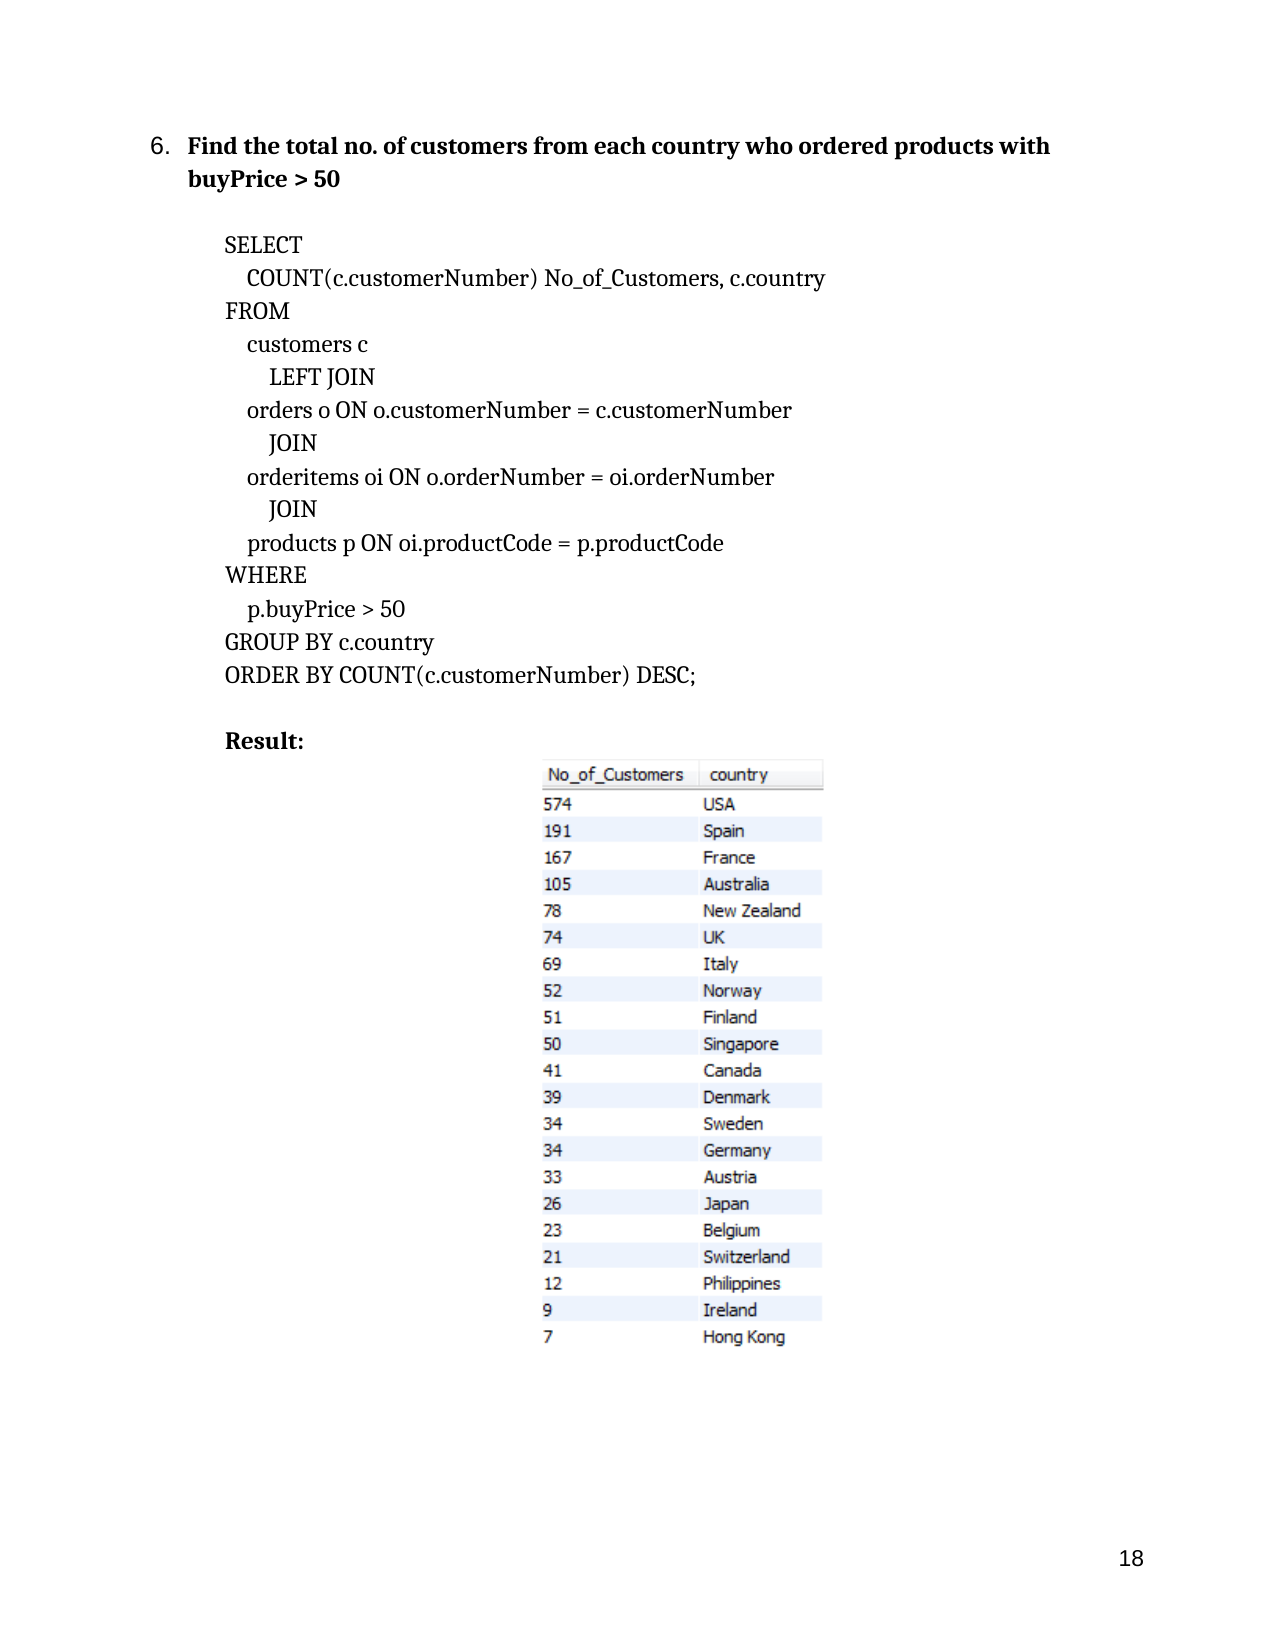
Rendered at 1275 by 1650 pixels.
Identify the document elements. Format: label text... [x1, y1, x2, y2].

text products p ON oi.productCode = p.productCode [225, 528, 1144, 557]
text WHERE [225, 561, 1144, 590]
text JOIN [225, 429, 1144, 458]
text JOIN [225, 495, 1144, 524]
text p.buyPrice > 50 [225, 594, 1144, 623]
text Result: [225, 727, 1144, 755]
text ORDER BY COUNT(c.customerNumber) DESC; [225, 661, 1144, 689]
list Find the total no. of customers from each country who ordered products with buyPrice > 50 [150, 131, 1144, 194]
text LEFT JOIN [225, 363, 1144, 392]
picture [542, 759, 827, 1351]
text SELECT [225, 231, 1144, 260]
text customers c [225, 330, 1144, 359]
text GROUP BY c.country [225, 627, 1144, 656]
text COUNT(c.customerNumber) No_of_Customers, c.country [225, 264, 1144, 293]
text FROM [225, 297, 1144, 326]
text orders o ON o.customerNumber = c.customerNumber [225, 396, 1144, 425]
text orderitems oi ON o.orderNumber = oi.orderNumber [225, 462, 1144, 491]
